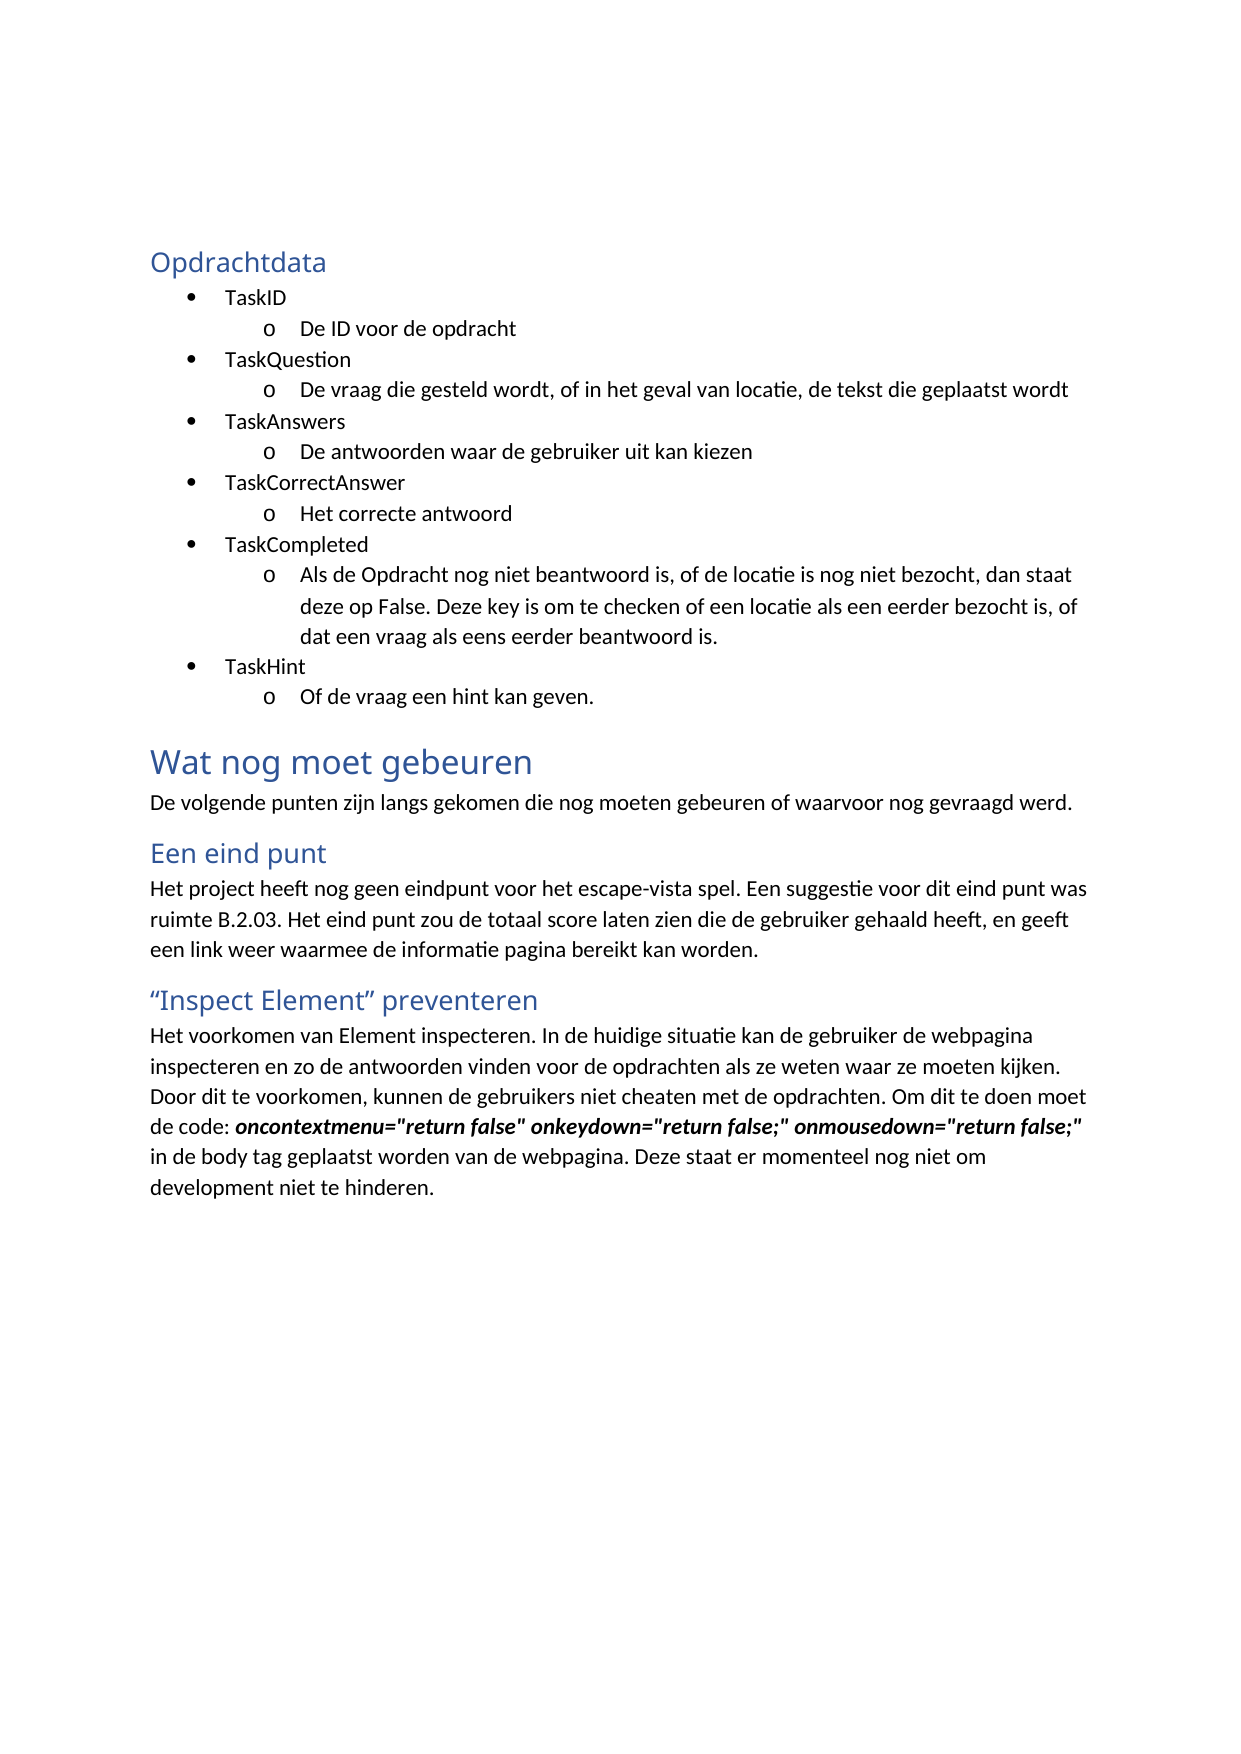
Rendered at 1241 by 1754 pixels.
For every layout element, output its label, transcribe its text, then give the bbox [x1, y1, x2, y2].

list TaskCorrectAnswer [187, 468, 1090, 497]
subtitle Een eind punt [150, 835, 1090, 872]
subtitle Wat nog moet gebeuren [150, 739, 1090, 784]
list Het correcte antwoord [262, 499, 1090, 528]
text Het project heeft nog geen eindpunt voor het escape-vista spel. Een suggestie voor dit eind punt was ruimte B.2.03. Het eind punt zou de totaal score laten zien die de gebruiker gehaald heeft, en geeft een link weer waarmee de informatie pagina bereikt kan worden. [150, 874, 1090, 963]
list De vraag die gesteld wordt, of in het geval van locatie, de tekst die geplaatst wordt [262, 375, 1090, 404]
text De volgende punten zijn langs gekomen die nog moeten gebeuren of waarvoor nog gevraagd werd. [150, 788, 1090, 816]
list TaskHint [187, 652, 1090, 680]
list TaskQuestion [187, 345, 1090, 373]
subtitle “Inspect Element” preventeren [150, 982, 1090, 1019]
list TaskID [187, 283, 1090, 312]
list Of de vraag een hint kan geven. [262, 682, 1090, 712]
subtitle Opdrachtdata [150, 244, 1090, 281]
list TaskCompleted [187, 530, 1090, 558]
list TaskAnswers [187, 407, 1090, 435]
list De ID voor de opdracht [262, 314, 1090, 343]
text Het voorkomen van Element inspecteren. In de huidige situatie kan de gebruiker de webpagina inspecteren en zo de antwoorden vinden voor de opdrachten als ze weten waar ze moeten kijken. Door dit te voorkomen, kunnen de gebruikers niet cheaten met de opdrachten. Om dit te doen moet de code: oncontextmenu="return false" onkeydown="return false;" onmousedown="return false;" in de body tag geplaatst worden van de webpagina. Deze staat er momenteel nog niet om development niet te hinderen. [150, 1022, 1090, 1201]
list Als de Opdracht nog niet beantwoord is, of de locatie is nog niet bezocht, dan staat deze op False. Deze key is om te checken of een locatie als een eerder bezocht is, of dat een vraag als eens eerder beantwoord is. [262, 560, 1090, 650]
list De antwoorden waar de gebruiker uit kan kiezen [262, 437, 1090, 466]
